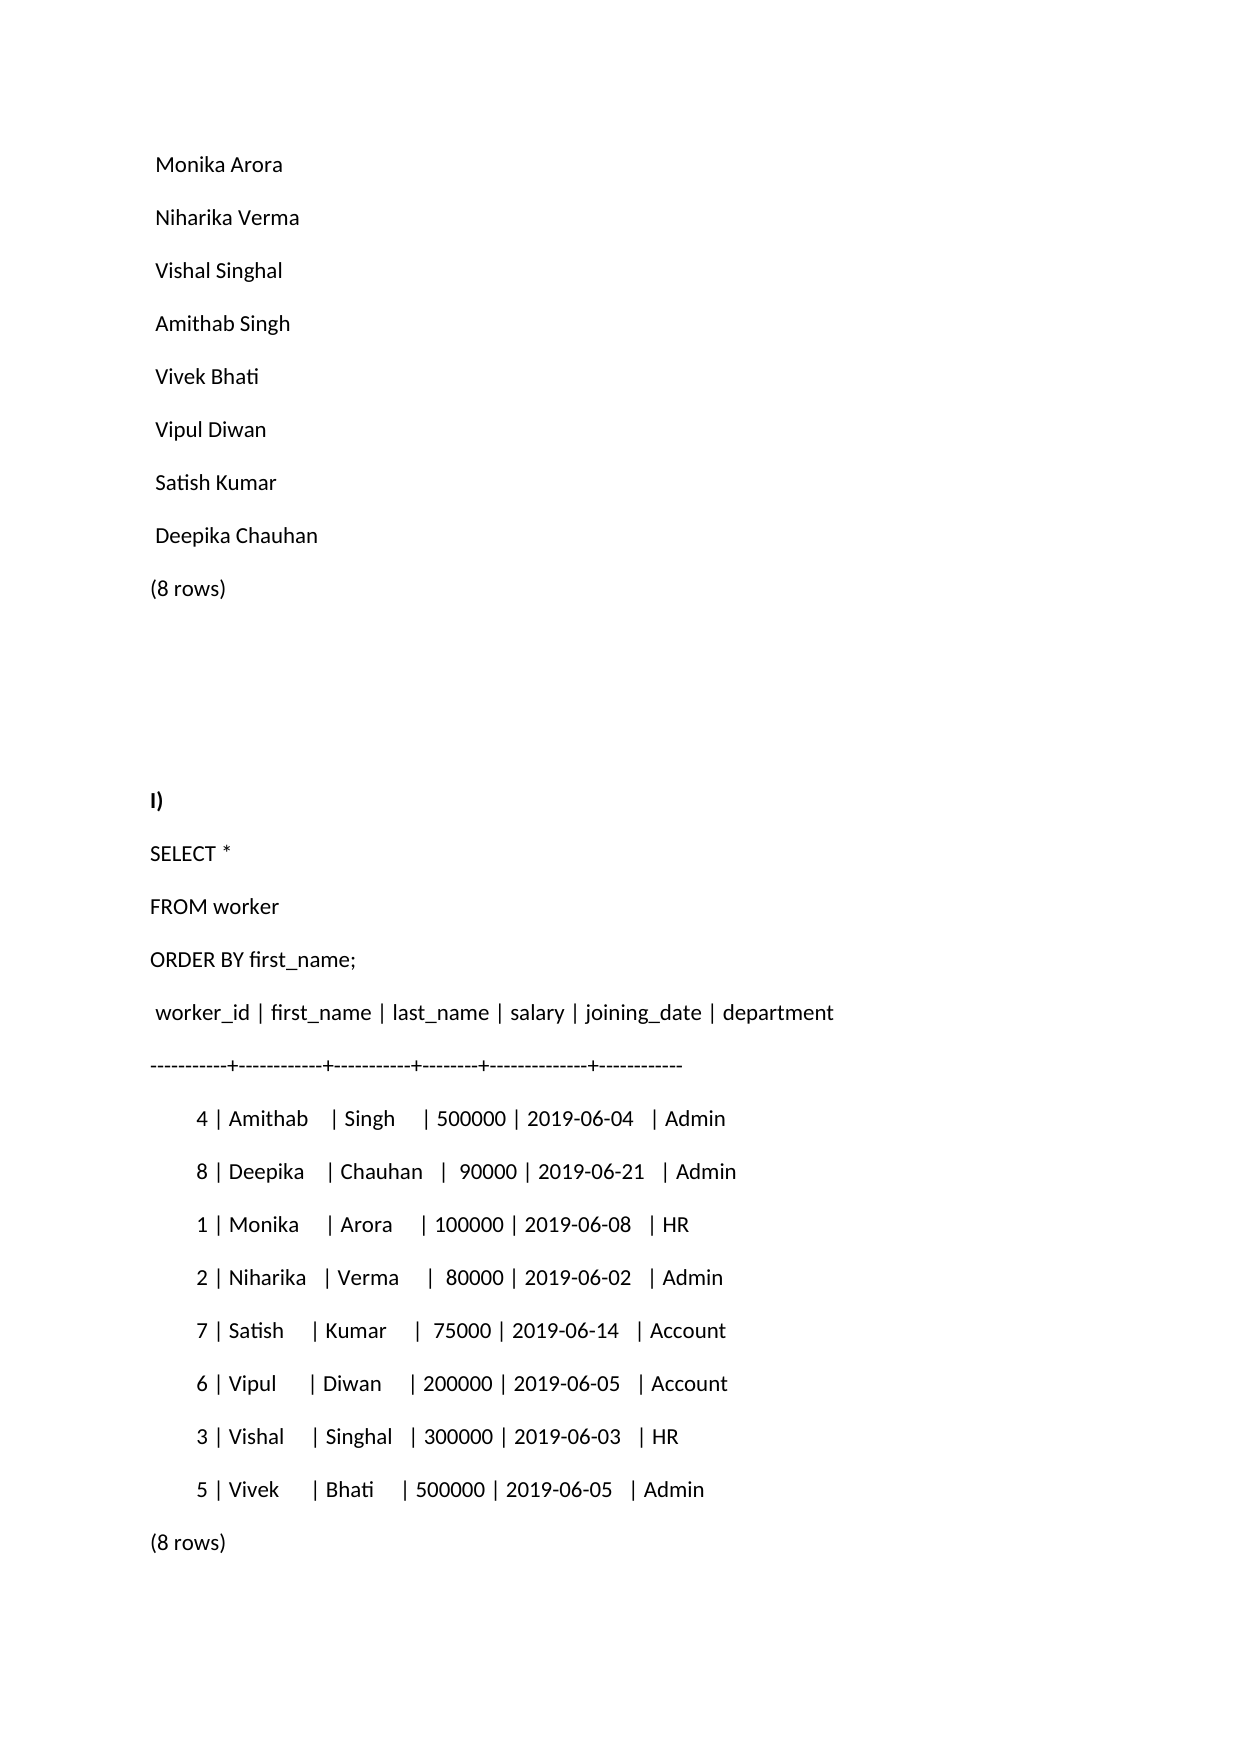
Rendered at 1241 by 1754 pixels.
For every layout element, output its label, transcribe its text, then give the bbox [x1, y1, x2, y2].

text 6 | Vipul | Diwan | 200000 | 2019-06-05 | Account [150, 1369, 1090, 1397]
text Vipul Diwan [150, 415, 1090, 443]
text Amithab Singh [150, 309, 1090, 337]
text 4 | Amithab | Singh | 500000 | 2019-06-04 | Admin [150, 1104, 1090, 1132]
text 5 | Vivek | Bhati | 500000 | 2019-06-05 | Admin [150, 1476, 1090, 1503]
text ORDER BY first_name; [150, 945, 1090, 973]
text I) [150, 786, 1090, 814]
text 1 | Monika | Arora | 100000 | 2019-06-08 | HR [150, 1210, 1090, 1238]
text 7 | Satish | Kumar | 75000 | 2019-06-14 | Account [150, 1316, 1090, 1344]
text 2 | Niharika | Verma | 80000 | 2019-06-02 | Admin [150, 1263, 1090, 1291]
text 3 | Vishal | Singhal | 300000 | 2019-06-03 | HR [150, 1422, 1090, 1451]
text Satish Kumar [150, 468, 1090, 496]
text Deepika Chauhan [150, 521, 1090, 549]
text Vishal Singhal [150, 256, 1090, 284]
text -----------+------------+-----------+--------+--------------+------------ [150, 1051, 1090, 1079]
text worker_id | first_name | last_name | salary | joining_date | department [150, 998, 1090, 1026]
text Vivek Bhati [150, 362, 1090, 390]
text Niharika Verma [150, 203, 1090, 231]
text Monika Arora [150, 150, 1090, 178]
text (8 rows) [150, 1528, 1090, 1557]
text FROM worker [150, 892, 1090, 920]
text (8 rows) [150, 574, 1090, 602]
text 8 | Deepika | Chauhan | 90000 | 2019-06-21 | Admin [150, 1157, 1090, 1185]
text SELECT * [150, 839, 1090, 867]
